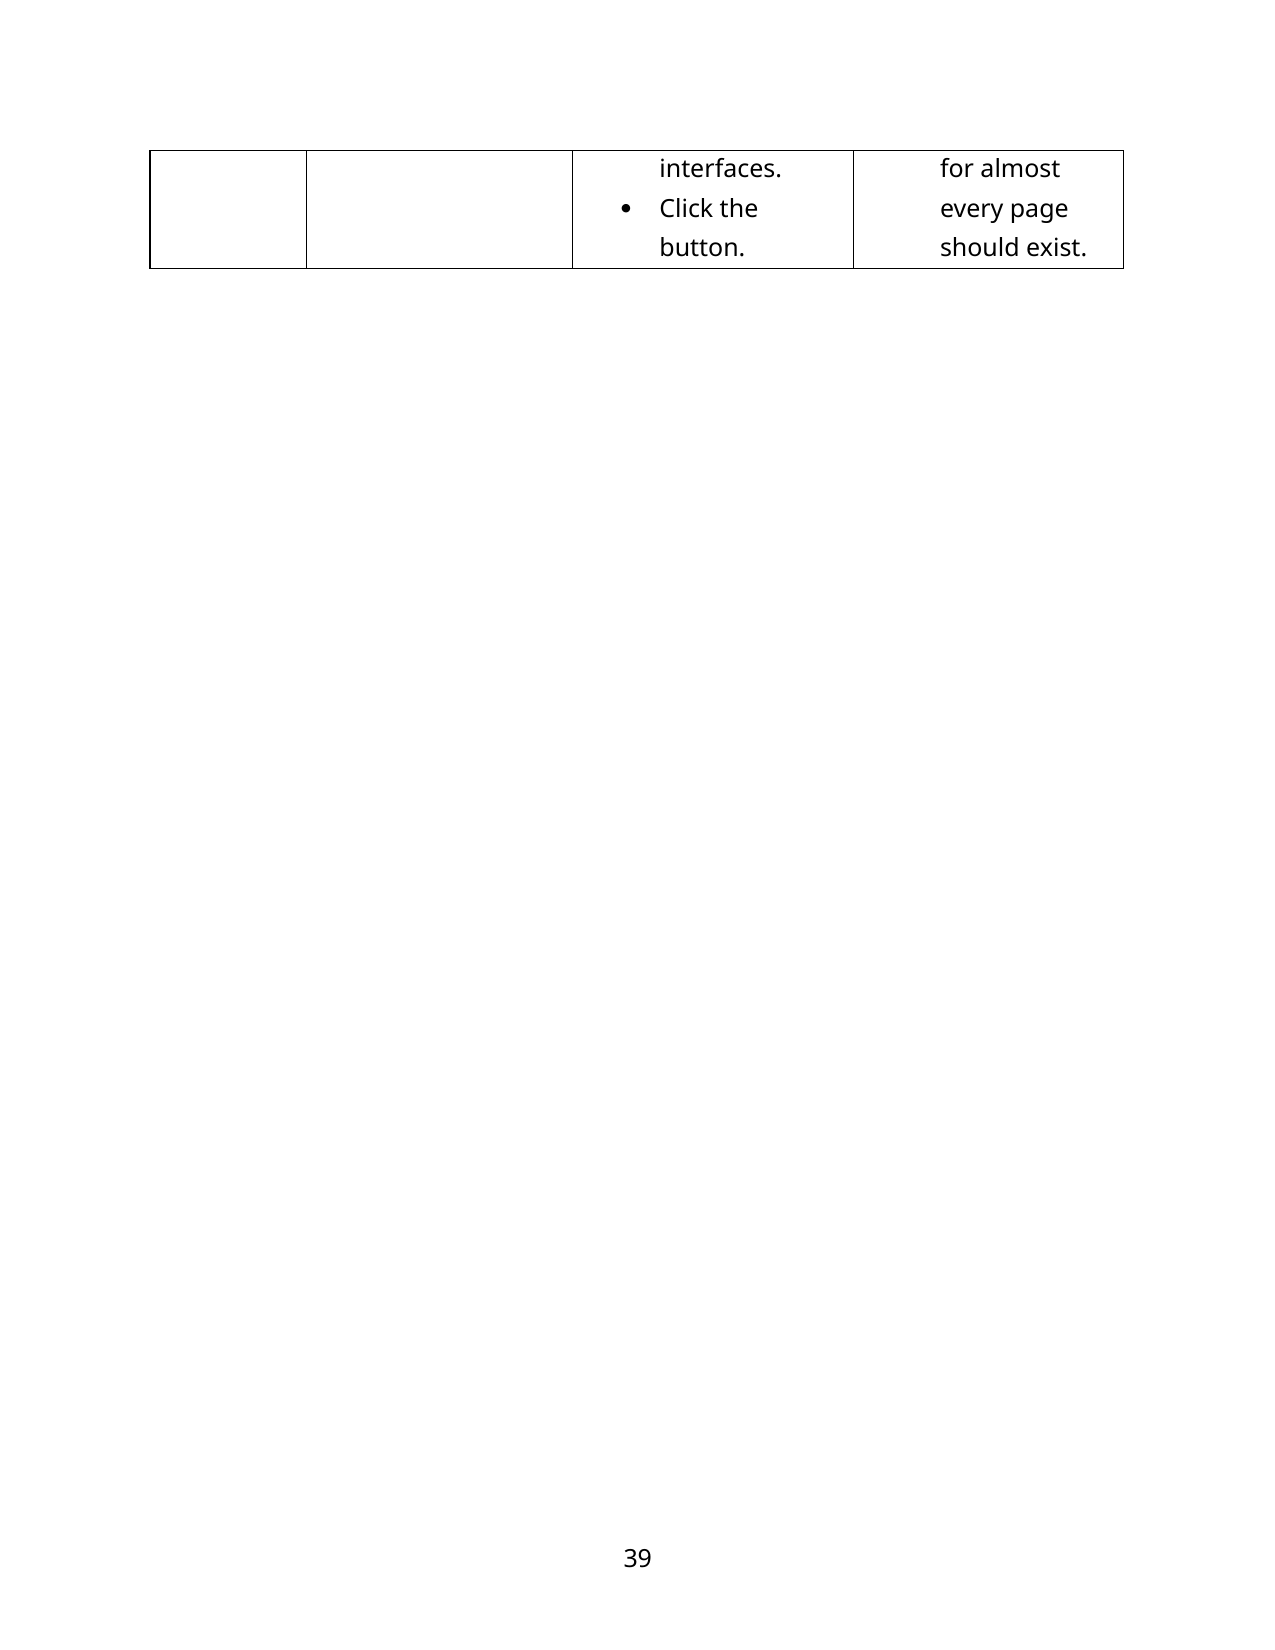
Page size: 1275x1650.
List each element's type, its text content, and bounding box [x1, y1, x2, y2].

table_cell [854, 151, 1123, 268]
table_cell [307, 151, 572, 268]
table_cell 5 [151, 151, 306, 268]
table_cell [573, 151, 853, 268]
